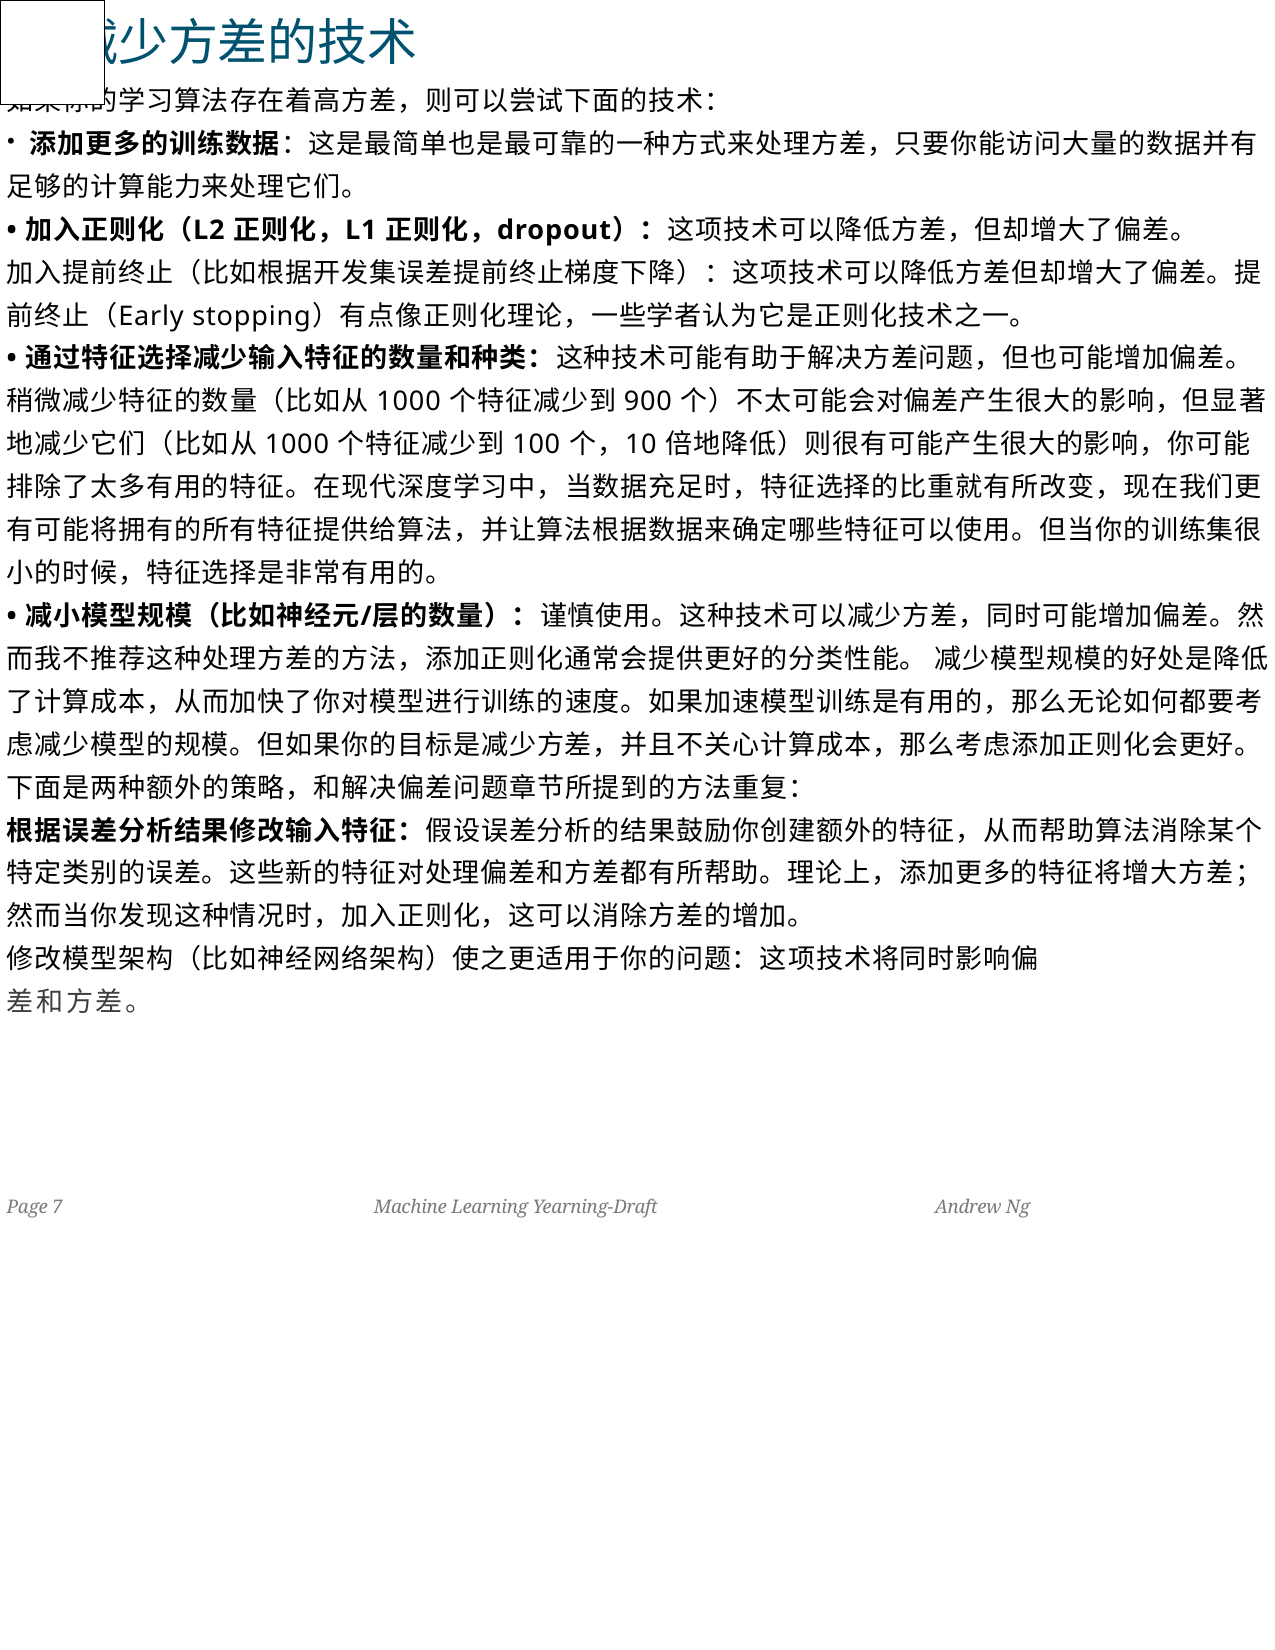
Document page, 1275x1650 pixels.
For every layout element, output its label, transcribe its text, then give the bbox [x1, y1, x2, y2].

text 差和方差。 [6, 977, 1275, 1020]
text 下面是两种额外的策略，和解决偏差问题章节所提到的方法重复： [6, 763, 1275, 806]
text 如果你的学习算法存在着高方差，则可以尝试下面的技术： [6, 76, 1275, 119]
text • 减小模型规模（比如神经元/层的数量）：谨慎使用。这种技术可以减少方差，同时可能增加偏差。然而我不推荐这种处理方差的方法，添加正则化通常会提供更好的分类性能。 减少模型规模的好处是降低了计算成本，从而加快了你对模型进行训练的速度。如果加速模型训练是有用的，那么无论如何都要考虑减少模型的规模。但如果你的目标是减少方差，并且不关心计算成本，那么考虑添加正则化会更好。 [6, 591, 1275, 763]
text 加入提前终止（比如根据开发集误差提前终止梯度下降）：这项技术可以降低方差但却增大了偏差。提前终止（Early stopping）有点像正则化理论，一些学者认为它是正则化技术之一。 [6, 248, 1275, 333]
text 27 减少方差的技术 [105, 0, 1275, 76]
text Page 7 Machine Learning Yearning-Draft Andrew Ng [6, 1192, 1275, 1219]
text • 通过特征选择减少输入特征的数量和种类：这种技术可能有助于解决方差问题，但也可能增加偏差。稍微减少特征的数量（比如从 1000 个特征减少到 900 个）不太可能会对偏差产生很大的影响，但显著地减少它们（比如从 1000 个特征减少到 100 个，10 倍地降低）则很有可能产生很大的影响，你可能排除了太多有用的特征。在现代深度学习中，当数据充足时，特征选择的比重就有所改变，现在我们更有可能将拥有的所有特征提供给算法，并让算法根据数据来确定哪些特征可以使用。但当你的训练集很小的时候，特征选择是非常有用的。 [6, 333, 1275, 591]
text 修改模型架构（比如神经网络架构）使之更适用于你的问题：这项技术将同时影响偏 [6, 934, 1275, 977]
text 根据误差分析结果修改输入特征：假设误差分析的结果鼓励你创建额外的特征，从而帮助算法消除某个特定类别的误差。这些新的特征对处理偏差和方差都有所帮助。理论上，添加更多的特征将增大方差；然而当你发现这种情况时，加入正则化，这可以消除方差的增加。 [6, 806, 1275, 934]
text • 添加更多的训练数据：这是最简单也是最可靠的一种方式来处理方差，只要你能访问大量的数据并有足够的计算能力来处理它们。 [6, 119, 1275, 205]
text • 加入正则化（L2 正则化，L1 正则化，dropout）：这项技术可以降低方差，但却增大了偏差。 [6, 205, 1275, 248]
